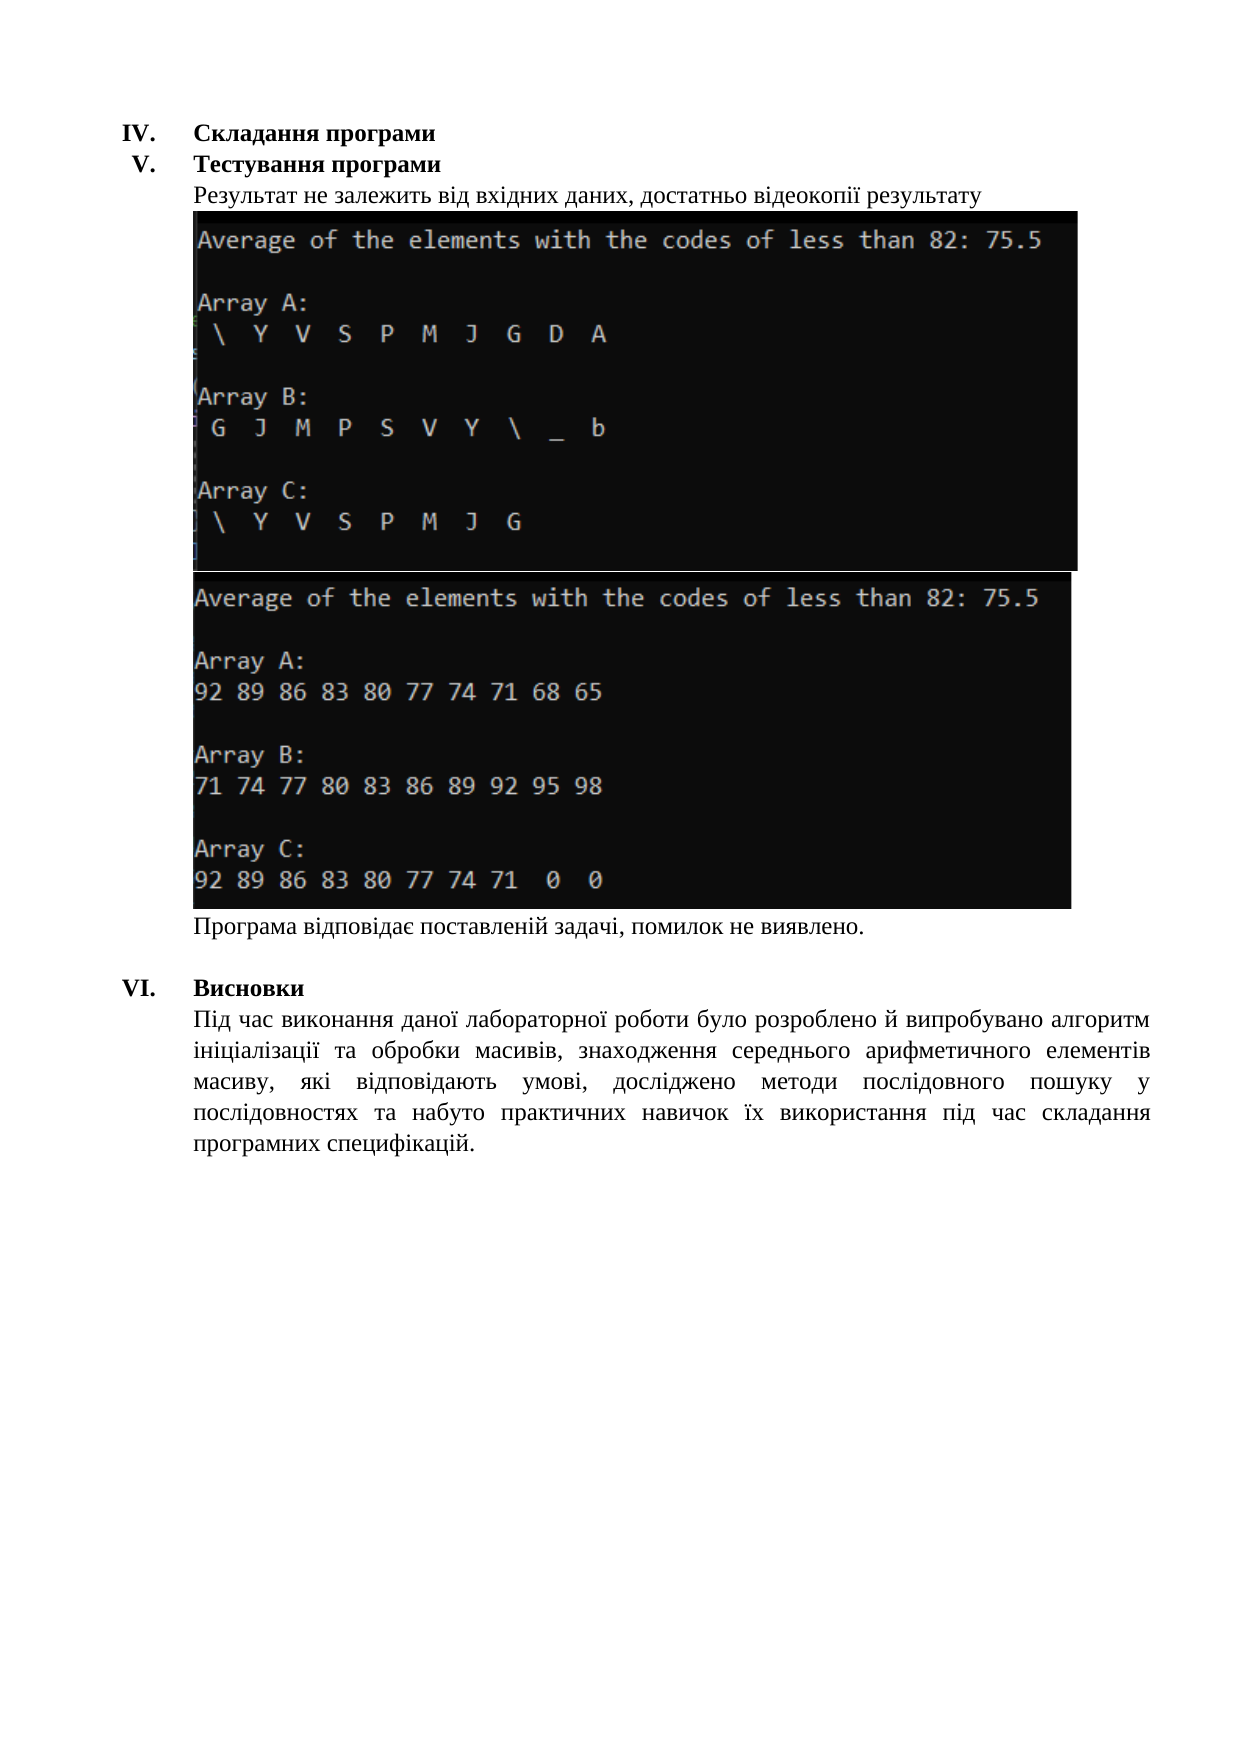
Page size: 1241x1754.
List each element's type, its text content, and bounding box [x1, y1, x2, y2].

list Висновки [156, 973, 1152, 1002]
list Під час виконання даної лабораторної роботи було розроблено й випробувано алгоритм ініціалізації та обробки масивів, знаходження середнього арифметичного елементів масиву, які відповідають умові, досліджено методи послідовного пошуку у послідовностях та набуто практичних навичок їх використання під час складання програмних специфікацій. [193, 1004, 1152, 1157]
list Програма відповідає поставленій задачі, помилок не виявлено. [193, 911, 1152, 940]
list Результат не залежить від вхідних даних, достатньо відеокопії результату [193, 180, 1152, 209]
picture [193, 572, 1072, 909]
list Складання програми [156, 118, 1152, 147]
list Тестування програми [156, 149, 1152, 178]
picture [193, 211, 1078, 571]
